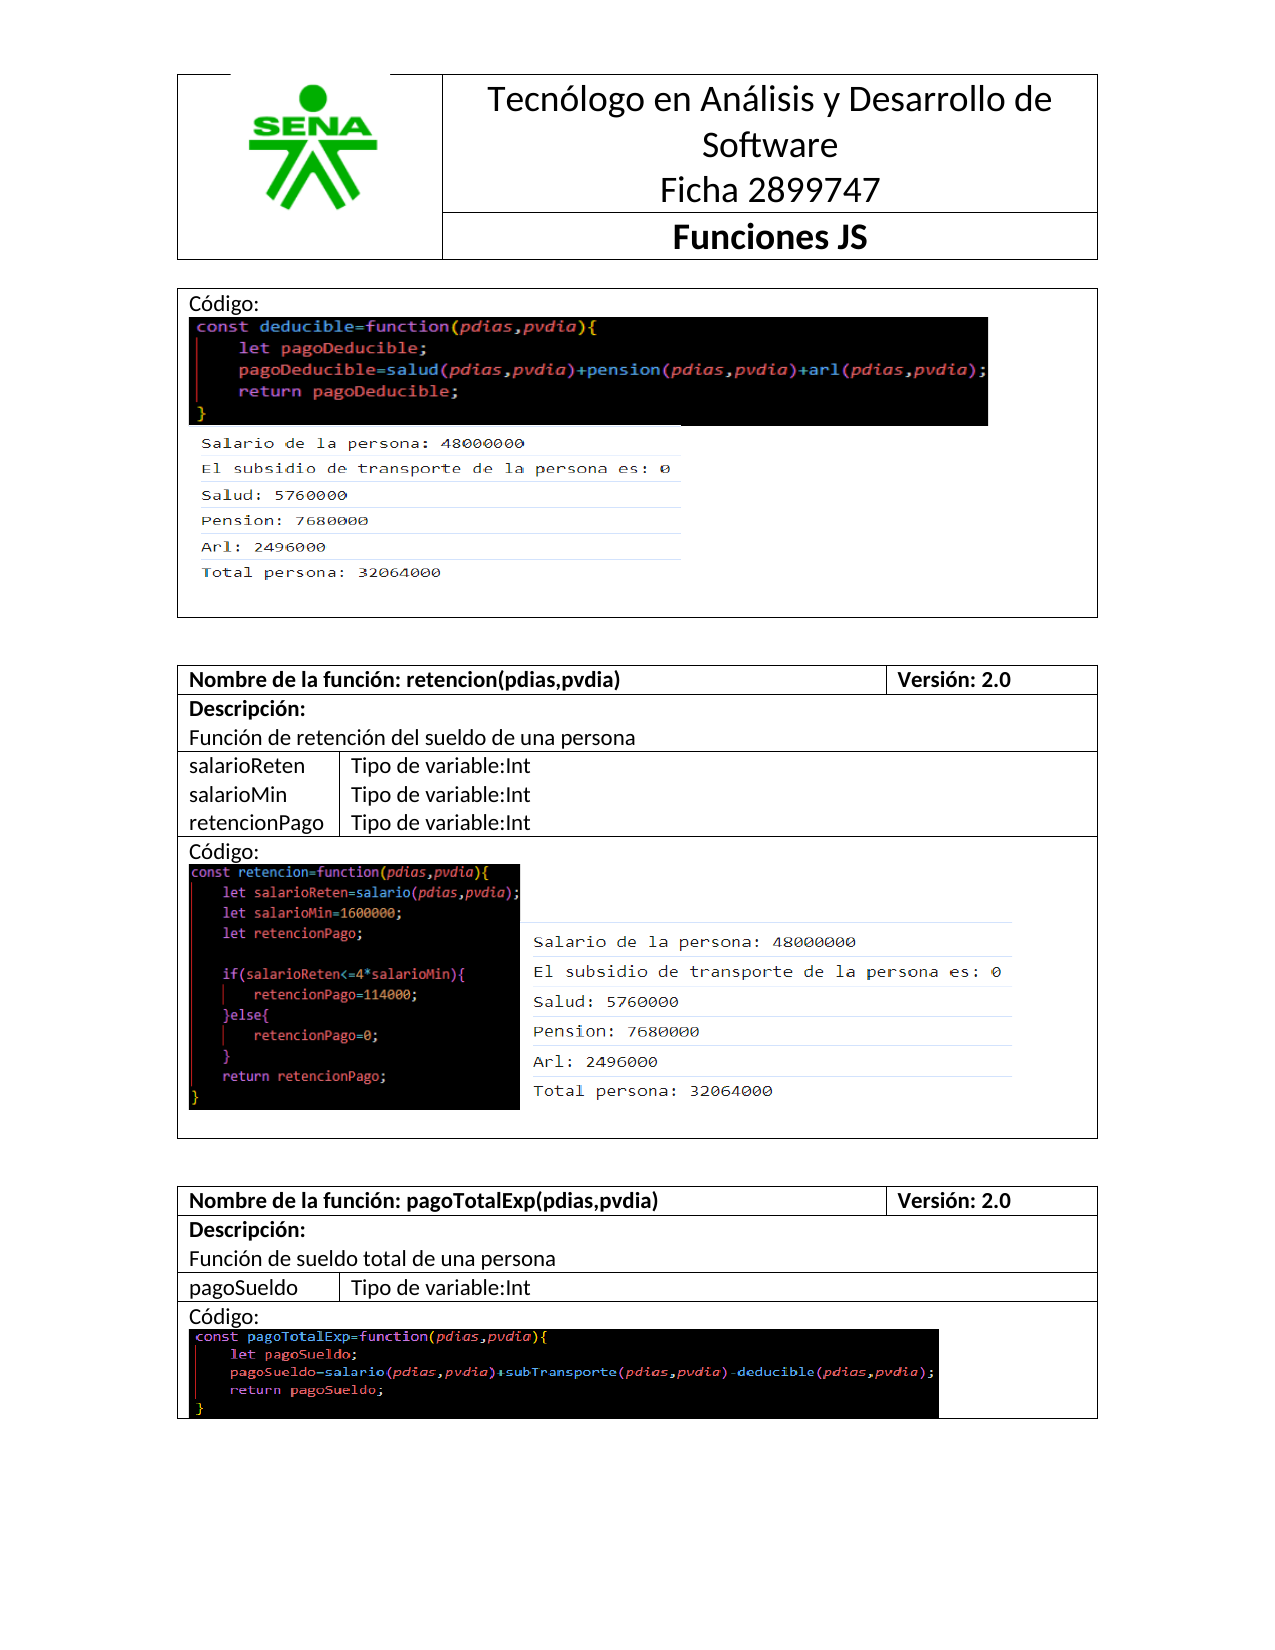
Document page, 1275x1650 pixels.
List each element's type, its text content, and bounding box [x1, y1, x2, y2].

table_cell Código: [178, 289, 1097, 617]
table_cell Descripción: Función de retención del sueldo de una persona [178, 695, 1097, 751]
picture [230, 74, 390, 226]
table_cell pagoSueldo [178, 1273, 339, 1301]
table_cell Código: [178, 1302, 1097, 1417]
picture [188, 317, 989, 589]
table_cell Descripción: Función de sueldo total de una persona [178, 1216, 1097, 1272]
table_header Nombre de la función: pagoTotalExp(pdias,pvdia) [178, 1187, 886, 1214]
picture [188, 1329, 939, 1418]
table_header Versión: 2.0 [887, 1187, 1097, 1214]
picture [188, 864, 1013, 1110]
table_cell salarioReten salarioMin retencionPago [178, 752, 339, 836]
table_header Versión: 2.0 [887, 666, 1097, 693]
table_cell Tipo de variable:Int Tipo de variable:Int Tipo de variable:Int [340, 752, 1097, 836]
table_cell Tipo de variable:Int [340, 1273, 1097, 1301]
table_header Nombre de la función: retencion(pdias,pvdia) [178, 666, 886, 693]
table_cell Código: [178, 837, 1097, 1138]
